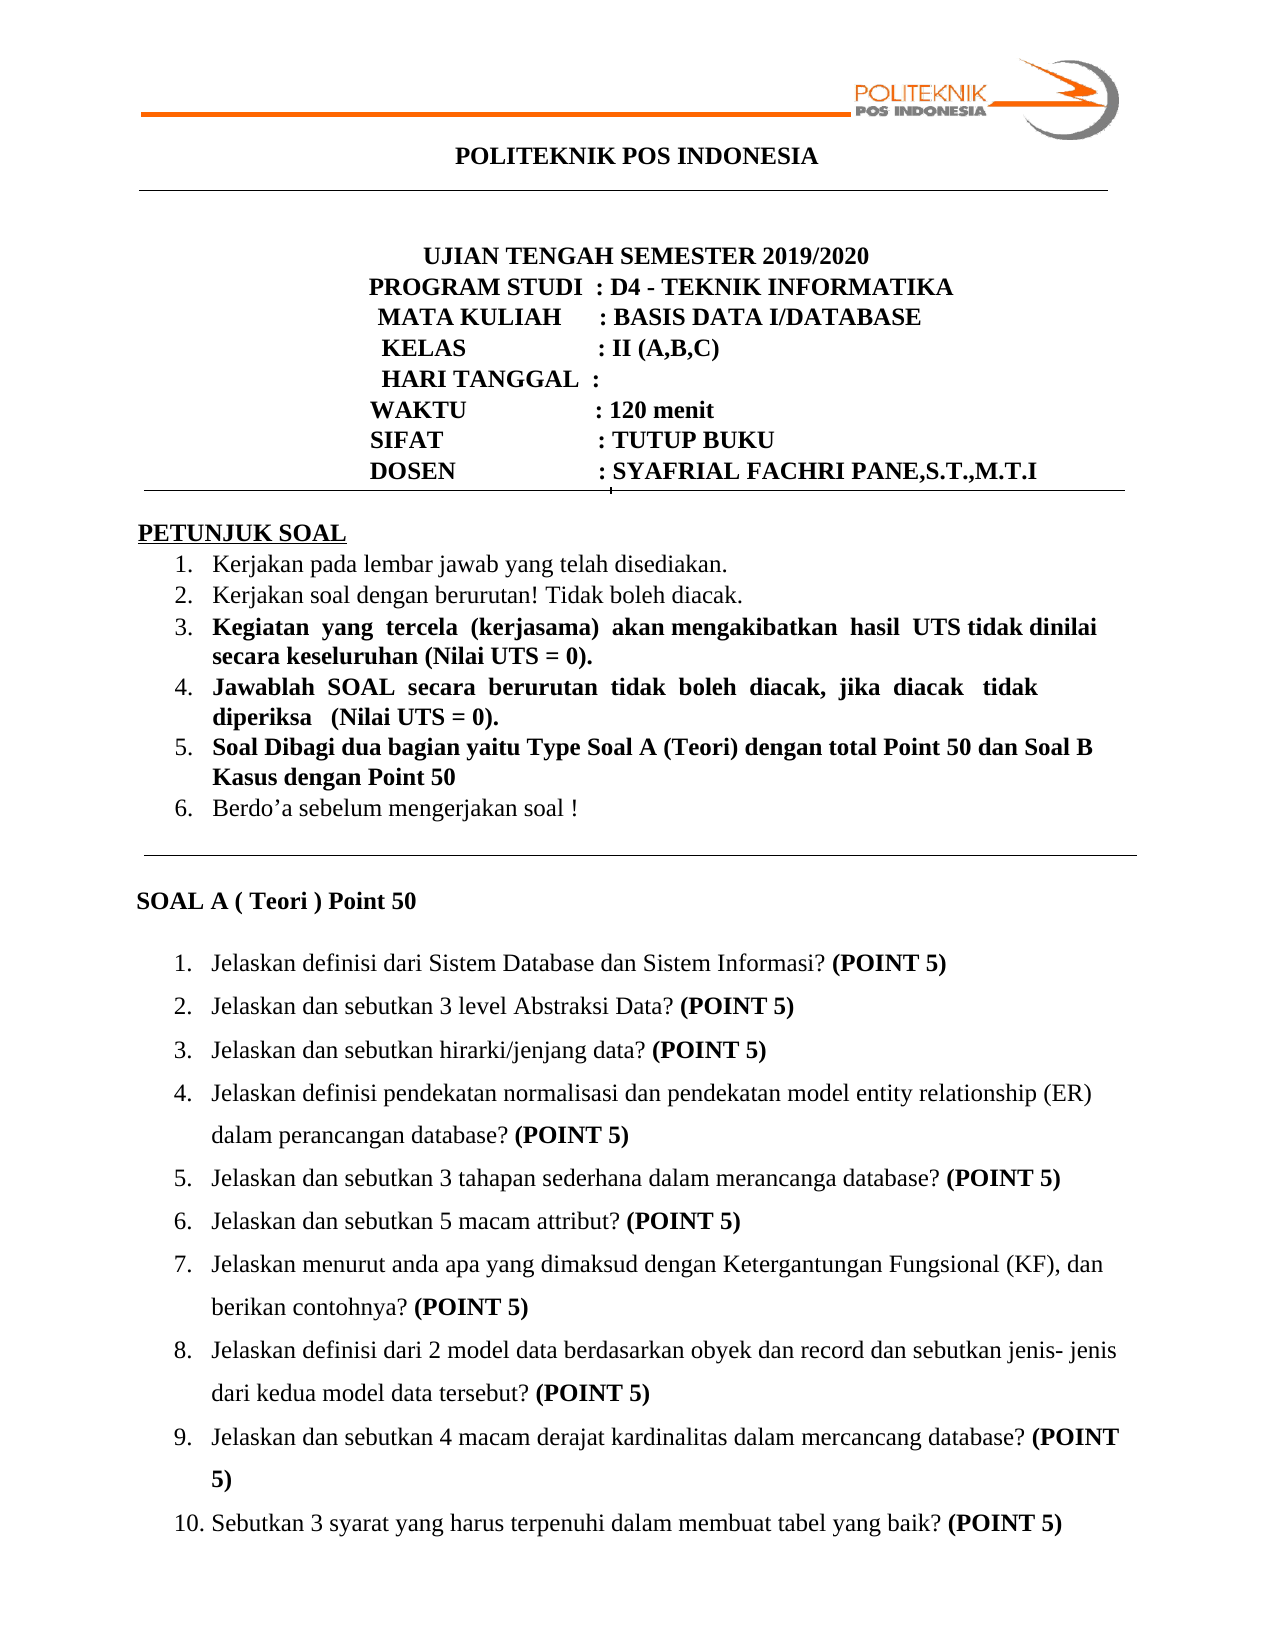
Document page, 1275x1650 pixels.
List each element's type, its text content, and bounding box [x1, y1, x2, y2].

text PETUNJUK SOAL [138, 518, 1138, 547]
list Kerjakan soal dengan berurutan! Tidak boleh diacak. [174, 580, 1129, 609]
list Sebutkan 3 syarat yang harus terpenuhi dalam membuat tabel yang baik? (POINT 5) [173, 1508, 1120, 1536]
list Jelaskan dan sebutkan 4 macam derajat kardinalitas dalam mercancang database? (POINT 5) [173, 1422, 1120, 1493]
list Jelaskan dan sebutkan 3 level Abstraksi Data? (POINT 5) [173, 991, 1120, 1020]
list Jelaskan dan sebutkan 3 tahapan sederhana dalam merancanga database? (POINT 5) [173, 1163, 1120, 1192]
list Jelaskan definisi pendekatan normalisasi dan pendekatan model entity relationship (ER) dalam perancangan database? (POINT 5) [173, 1078, 1120, 1149]
list Kerjakan pada lembar jawab yang telah disediakan. [174, 549, 1129, 578]
text KELAS : II (A,B,C) [136, 333, 795, 362]
list Jelaskan dan sebutkan 5 macam attribut? (POINT 5) [173, 1206, 1120, 1235]
list Jelaskan menurut anda apa yang dimaksud dengan Ketergantungan Fungsional (KF), dan berikan contohnya? (POINT 5) [173, 1249, 1120, 1321]
text MATA KULIAH : BASIS DATA I/DATABASE [136, 302, 1138, 331]
text SIFAT : TUTUP BUKU [136, 425, 1138, 454]
list Soal Dibagi dua bagian yaitu Type Soal A (Teori) dengan total Point 50 dan Soal B Kasus dengan Point 50 [174, 732, 1129, 791]
list Jelaskan definisi dari Sistem Database dan Sistem Informasi? (POINT 5) [173, 948, 1120, 977]
list Kegiatan yang tercela (kerjasama) akan mengakibatkan hasil UTS tidak dinilai secara keseluruhan (Nilai UTS = 0). [174, 612, 1129, 670]
text WAKTU : 120 menit [136, 395, 1138, 423]
text DOSEN : SYAFRIAL FACHRI PANE,S.T.,M.T.I [136, 456, 1138, 485]
list Jelaskan dan sebutkan hirarki/jenjang data? (POINT 5) [173, 1035, 1120, 1063]
text SOAL A ( Teori ) Point 50 [136, 886, 1138, 915]
text PROGRAM STUDI : D4 - TEKNIK INFORMATIKA [136, 272, 1138, 301]
list Jelaskan definisi dari 2 model data berdasarkan obyek dan record dan sebutkan jenis- jenis dari kedua model data tersebut? (POINT 5) [173, 1336, 1120, 1407]
text UJIAN TENGAH SEMESTER 2019/2020 [136, 241, 1138, 270]
text HARI TANGGAL : [362, 364, 795, 393]
list Jawablah SOAL secara berurutan tidak boleh diacak, jika diacak tidak diperiksa (Nilai UTS = 0). [174, 672, 1129, 731]
list Berdo’a sebelum mengerjakan soal ! [174, 793, 1129, 822]
picture [854, 58, 1119, 140]
